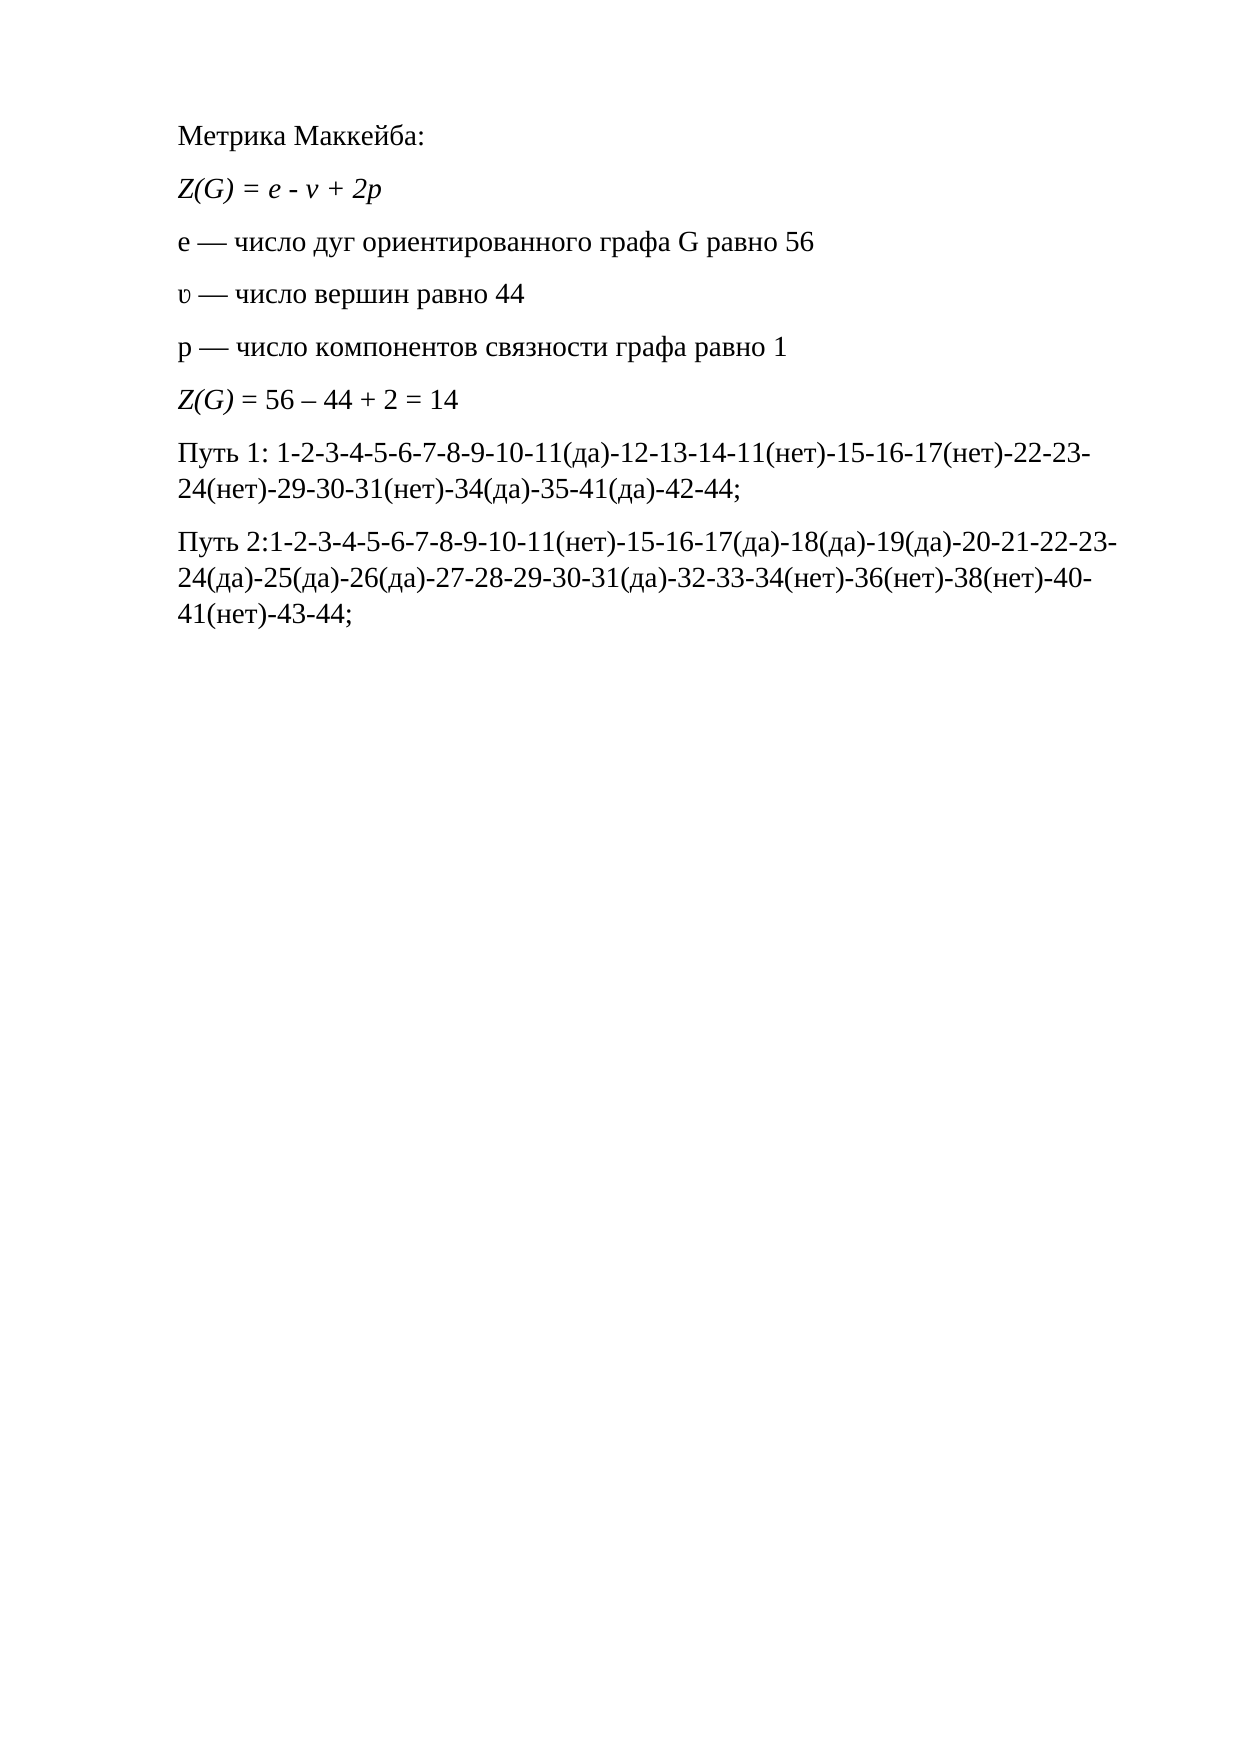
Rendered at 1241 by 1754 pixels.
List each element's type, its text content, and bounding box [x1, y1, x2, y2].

text ʋ — число вершин равно 44 [177, 277, 1152, 310]
text Путь 2:1-2-3-4-5-6-7-8-9-10-11(нет)-15-16-17(да)-18(да)-19(да)-20-21-22-23-24(да)-25(да)-26(да)-27-28-29-30-31(да)-32-33-34(нет)-36(нет)-38(нет)-40-41(нет)-43-44; [177, 524, 1152, 630]
text Путь 1: 1-2-3-4-5-6-7-8-9-10-11(да)-12-13-14-11(нет)-15-16-17(нет)-22-23-24(нет)-29-30-31(нет)-34(да)-35-41(да)-42-44; [177, 435, 1152, 505]
text Метрика Маккейба: [177, 118, 1152, 152]
text р — число компонентов связности графа равно 1 [177, 329, 1152, 363]
text Z(G) = e - v + 2p [177, 171, 1152, 204]
text е — число дуг ориентированного графа G равно 56 [177, 224, 1152, 257]
text Z(G) = 56 – 44 + 2 = 14 [177, 382, 1152, 416]
